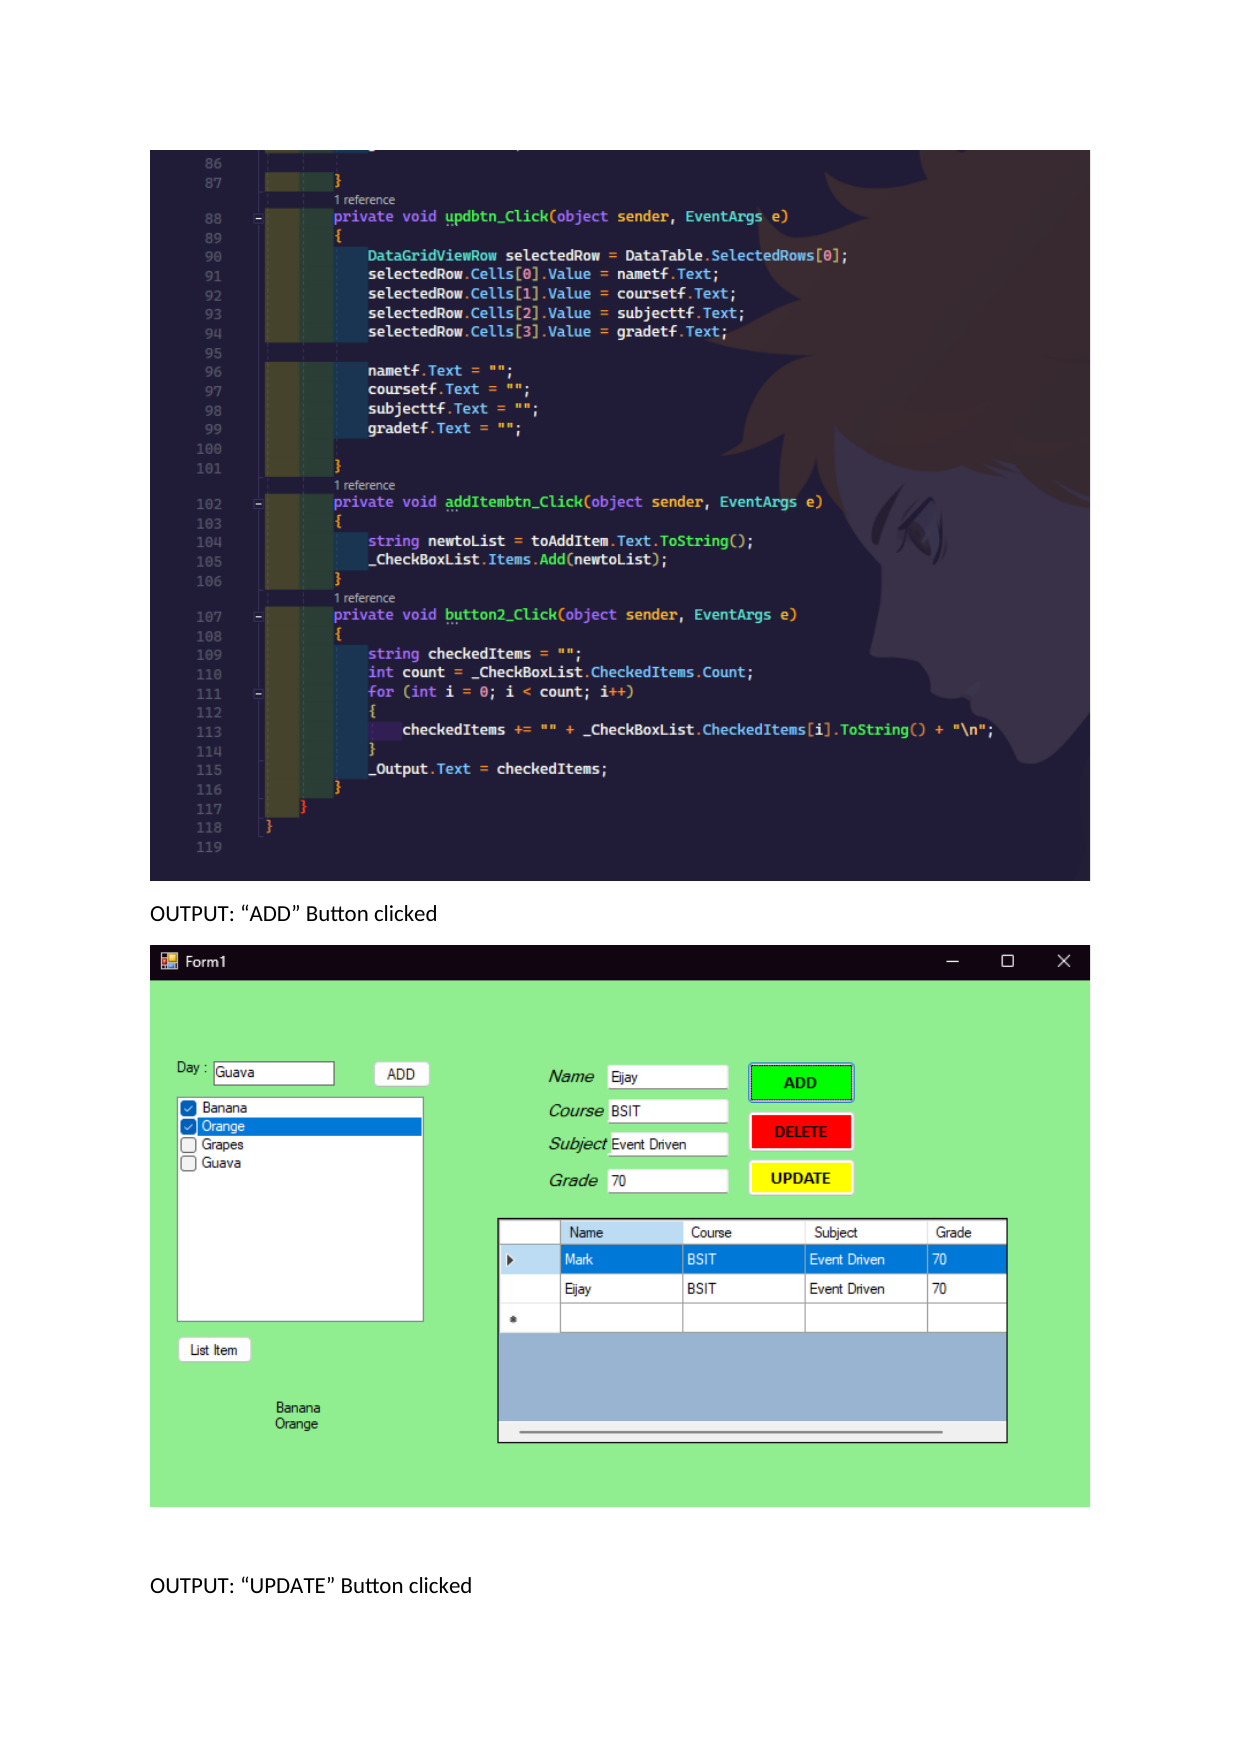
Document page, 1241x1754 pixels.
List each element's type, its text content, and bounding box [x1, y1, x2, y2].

picture [150, 945, 1091, 1507]
picture [150, 150, 1091, 881]
text OUTPUT: “ADD” Button clicked [150, 899, 1090, 927]
text OUTPUT: “UPDATE” Button clicked [150, 1572, 1090, 1599]
